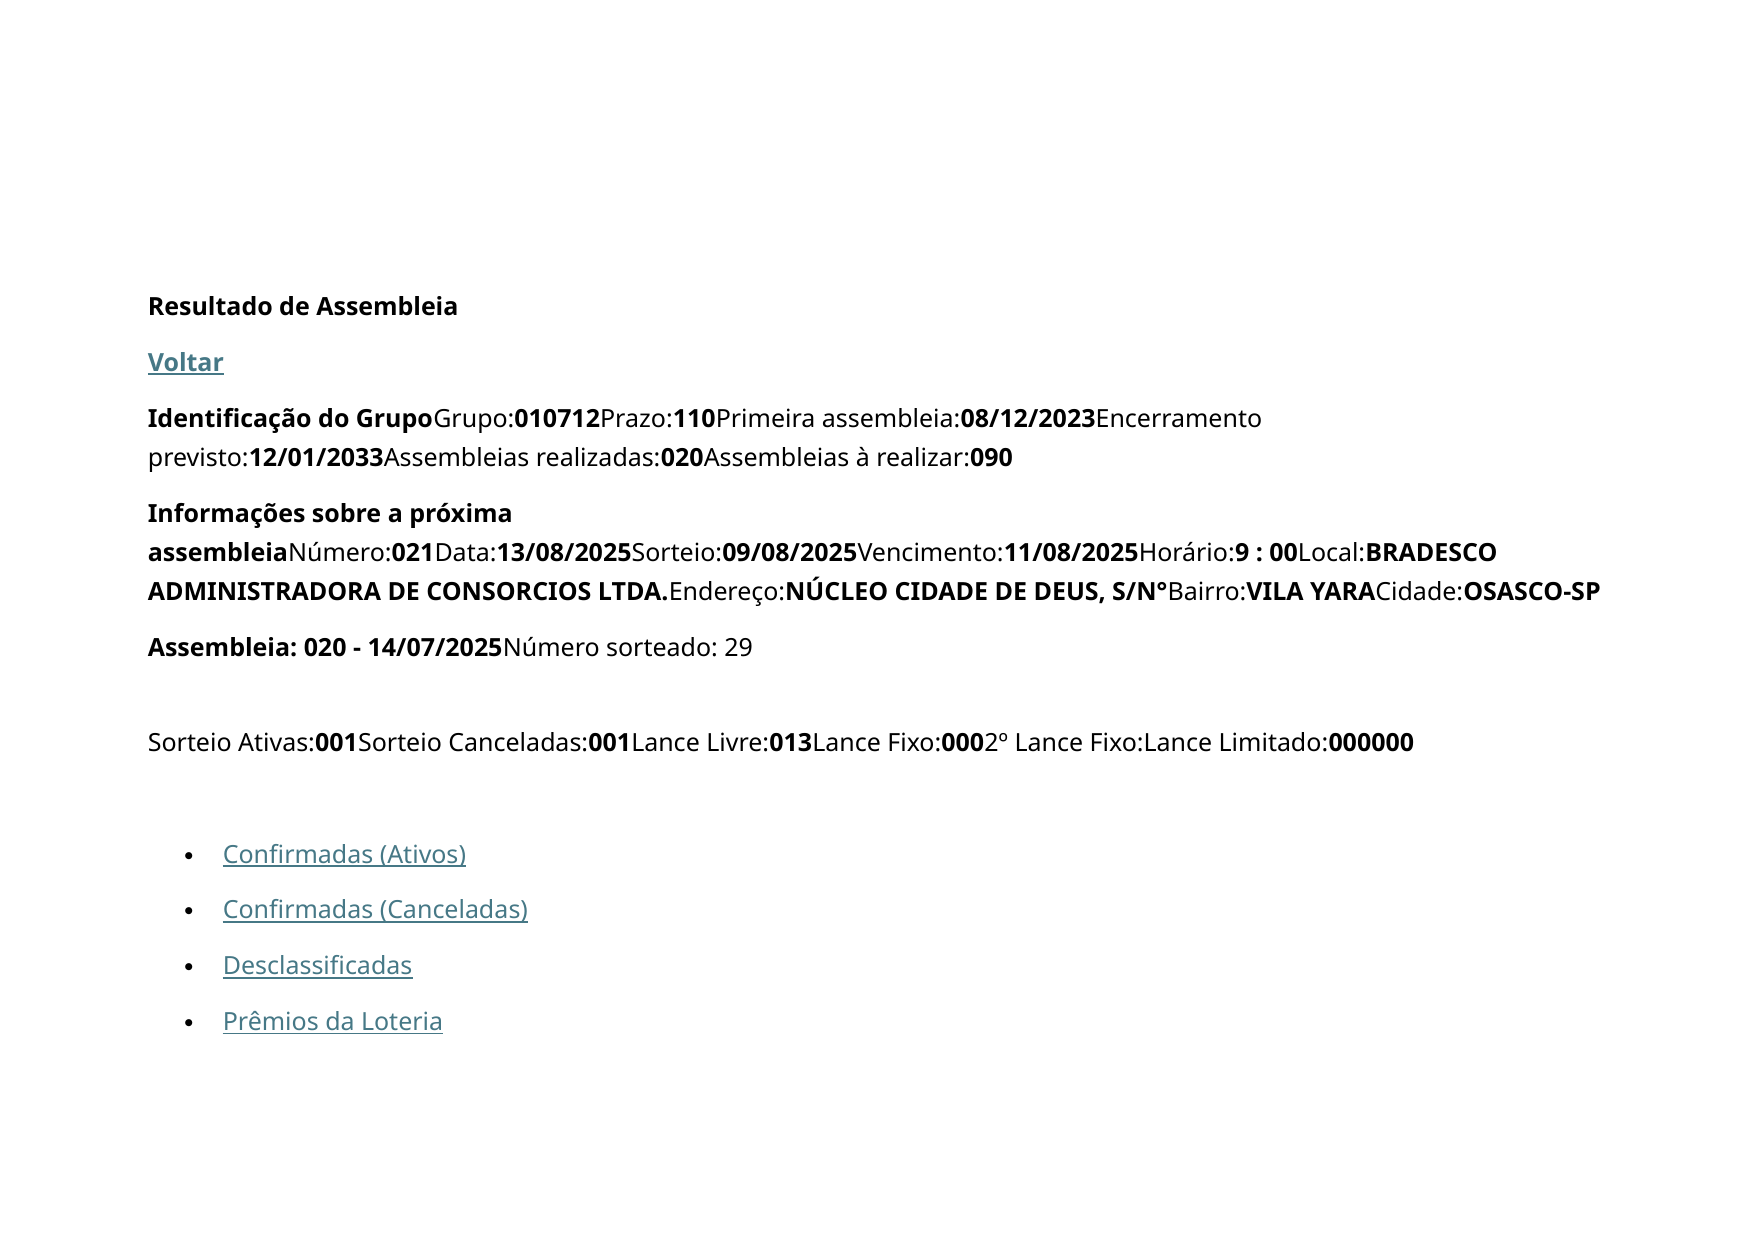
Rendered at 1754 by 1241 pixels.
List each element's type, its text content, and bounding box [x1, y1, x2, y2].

text Informações sobre a próxima assembleiaNúmero:021Data:13/08/2025Sorteio:09/08/2025Vencimento:11/08/2025Horário:9 : 00Local:BRADESCO ADMINISTRADORA DE CONSORCIOS LTDA.Endereço:NÚCLEO CIDADE DE DEUS, S/N°Bairro:VILA YARACidade:OSASCO-SP [148, 496, 1606, 608]
text Resultado de Assembleia [148, 289, 1606, 323]
list Desclassificadas [185, 948, 1606, 982]
list Prêmios da Loteria [185, 1004, 1606, 1038]
list Confirmadas (Canceladas) [185, 892, 1606, 926]
text Assembleia: 020 - 14/07/2025Número sorteado: 29 [148, 630, 1606, 703]
text Identificação do GrupoGrupo:010712Prazo:110Primeira assembleia:08/12/2023Encerramento previsto:12/01/2033Assembleias realizadas:020Assembleias à realizar:090 [148, 401, 1606, 474]
text Sorteio Ativas:001Sorteio Canceladas:001Lance Livre:013Lance Fixo:0002º Lance Fixo:Lance Limitado:000000 [148, 725, 1606, 759]
list Confirmadas (Ativos) [185, 836, 1606, 870]
text Voltar [148, 345, 1606, 379]
